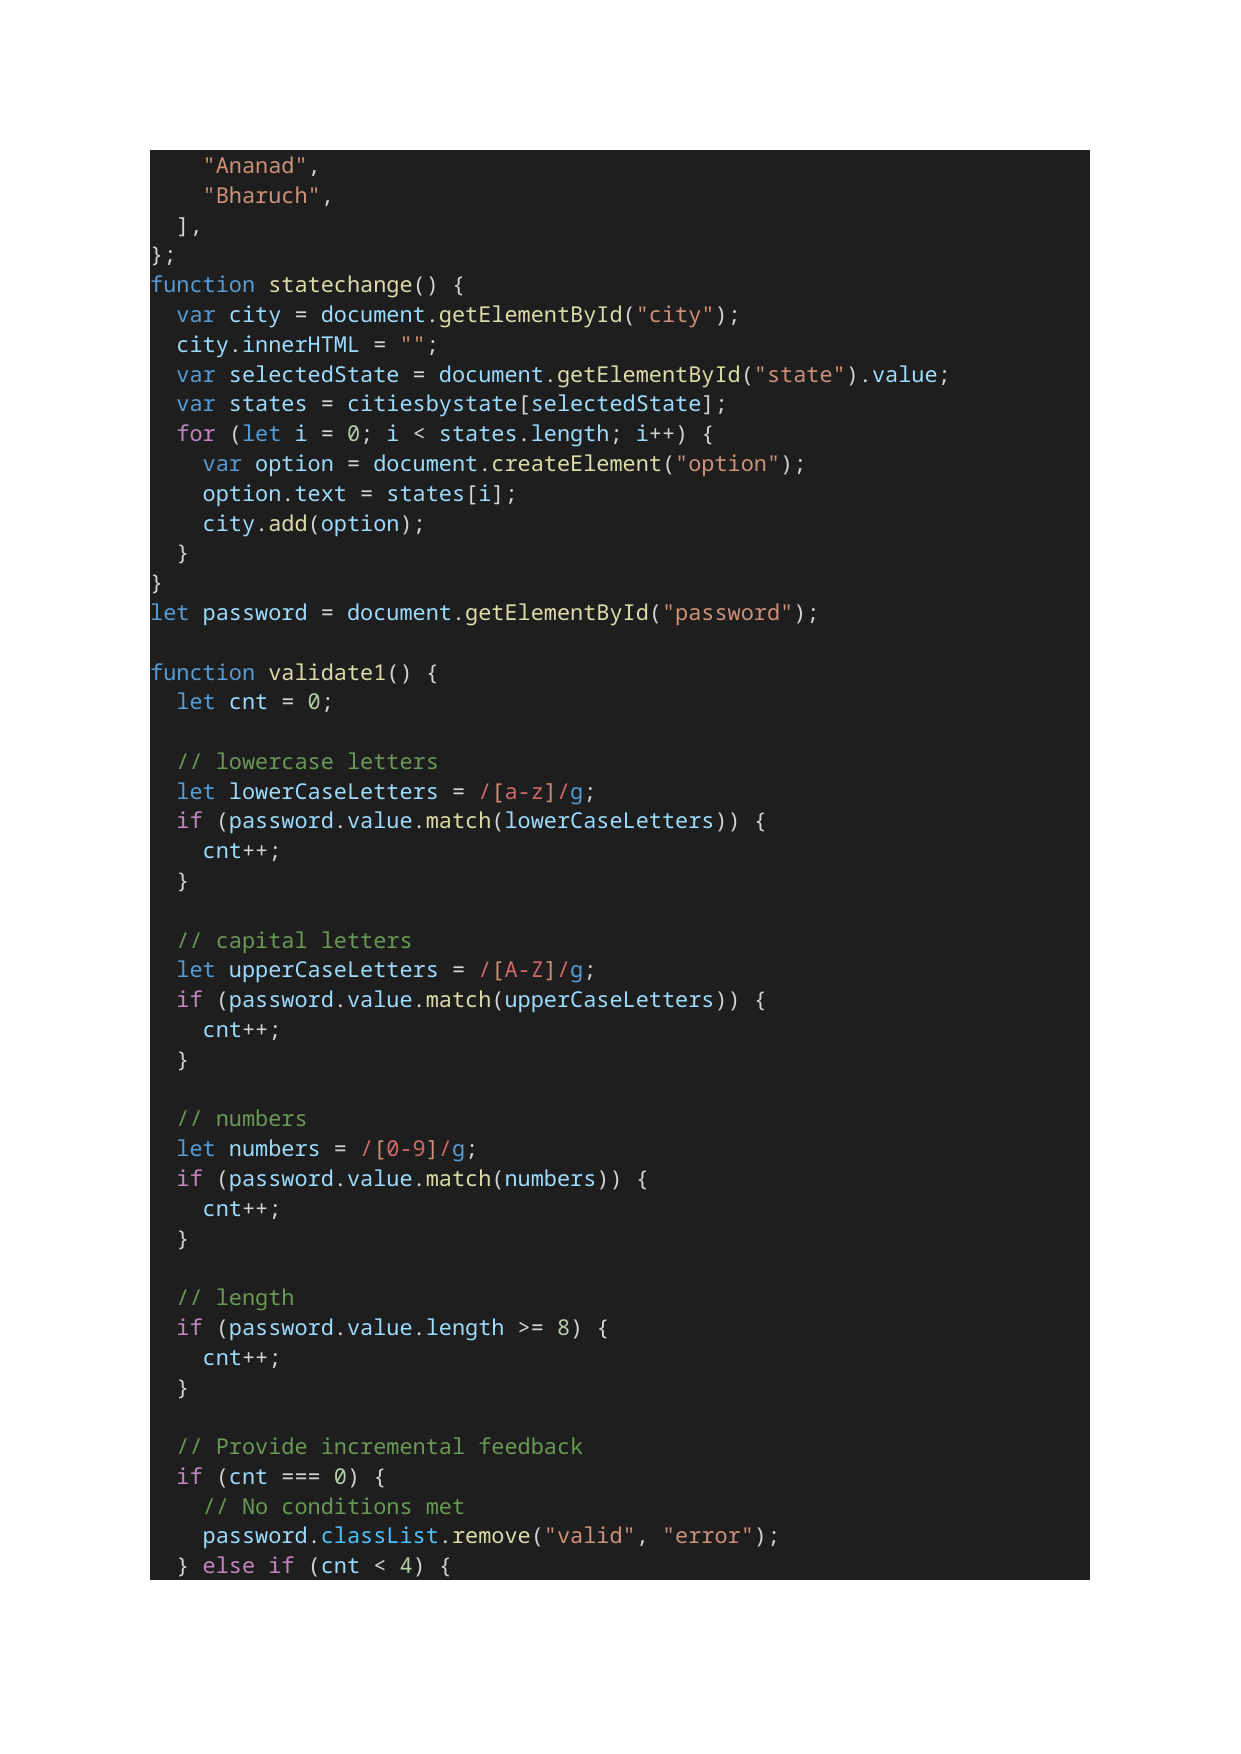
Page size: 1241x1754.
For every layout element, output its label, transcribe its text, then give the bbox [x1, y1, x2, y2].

text city.innerHTML = ""; [150, 329, 1090, 358]
text function statechange() { [150, 269, 1090, 299]
text var option = document.createElement("option"); [150, 448, 1090, 478]
text "Ananad", [150, 150, 1090, 180]
text // length [150, 1282, 1090, 1312]
text } [150, 1371, 1090, 1401]
text cnt++; [150, 1342, 1090, 1371]
text for (let i = 0; i < states.length; i++) { [150, 418, 1090, 448]
text cnt++; [150, 1193, 1090, 1222]
text var city = document.getElementById("city"); [150, 299, 1090, 329]
text if (password.value.match(lowerCaseLetters)) { [150, 805, 1090, 835]
text var selectedState = document.getElementById("state").value; [150, 358, 1090, 388]
text let password = document.getElementById("password"); [150, 597, 1090, 627]
text city.add(option); [150, 507, 1090, 537]
text cnt++; [150, 835, 1090, 865]
text } else if (cnt < 4) { [150, 1550, 1090, 1580]
text if (password.value.length >= 8) { [150, 1312, 1090, 1342]
text var states = citiesbystate[selectedState]; [150, 388, 1090, 418]
text // No conditions met [150, 1491, 1090, 1520]
text } [150, 1044, 1090, 1073]
text // lowercase letters [150, 746, 1090, 776]
text let numbers = /[0-9]/g; [150, 1133, 1090, 1163]
text password.classList.remove("valid", "error"); [150, 1520, 1090, 1550]
text } [150, 567, 1090, 597]
text // Provide incremental feedback [150, 1431, 1090, 1461]
text let cnt = 0; [150, 686, 1090, 716]
text if (cnt === 0) { [150, 1461, 1090, 1491]
text if (password.value.match(upperCaseLetters)) { [150, 984, 1090, 1014]
text } [150, 537, 1090, 567]
text if (password.value.match(numbers)) { [150, 1163, 1090, 1193]
text cnt++; [150, 1014, 1090, 1044]
text option.text = states[i]; [150, 478, 1090, 507]
text // capital letters [150, 924, 1090, 954]
text // numbers [150, 1103, 1090, 1133]
text "Bharuch", [150, 180, 1090, 209]
text } [150, 1222, 1090, 1252]
text ], [150, 209, 1090, 239]
text let lowerCaseLetters = /[a-z]/g; [150, 776, 1090, 805]
text }; [150, 239, 1090, 269]
text function validate1() { [150, 656, 1090, 686]
text let upperCaseLetters = /[A-Z]/g; [150, 954, 1090, 984]
text } [150, 865, 1090, 895]
